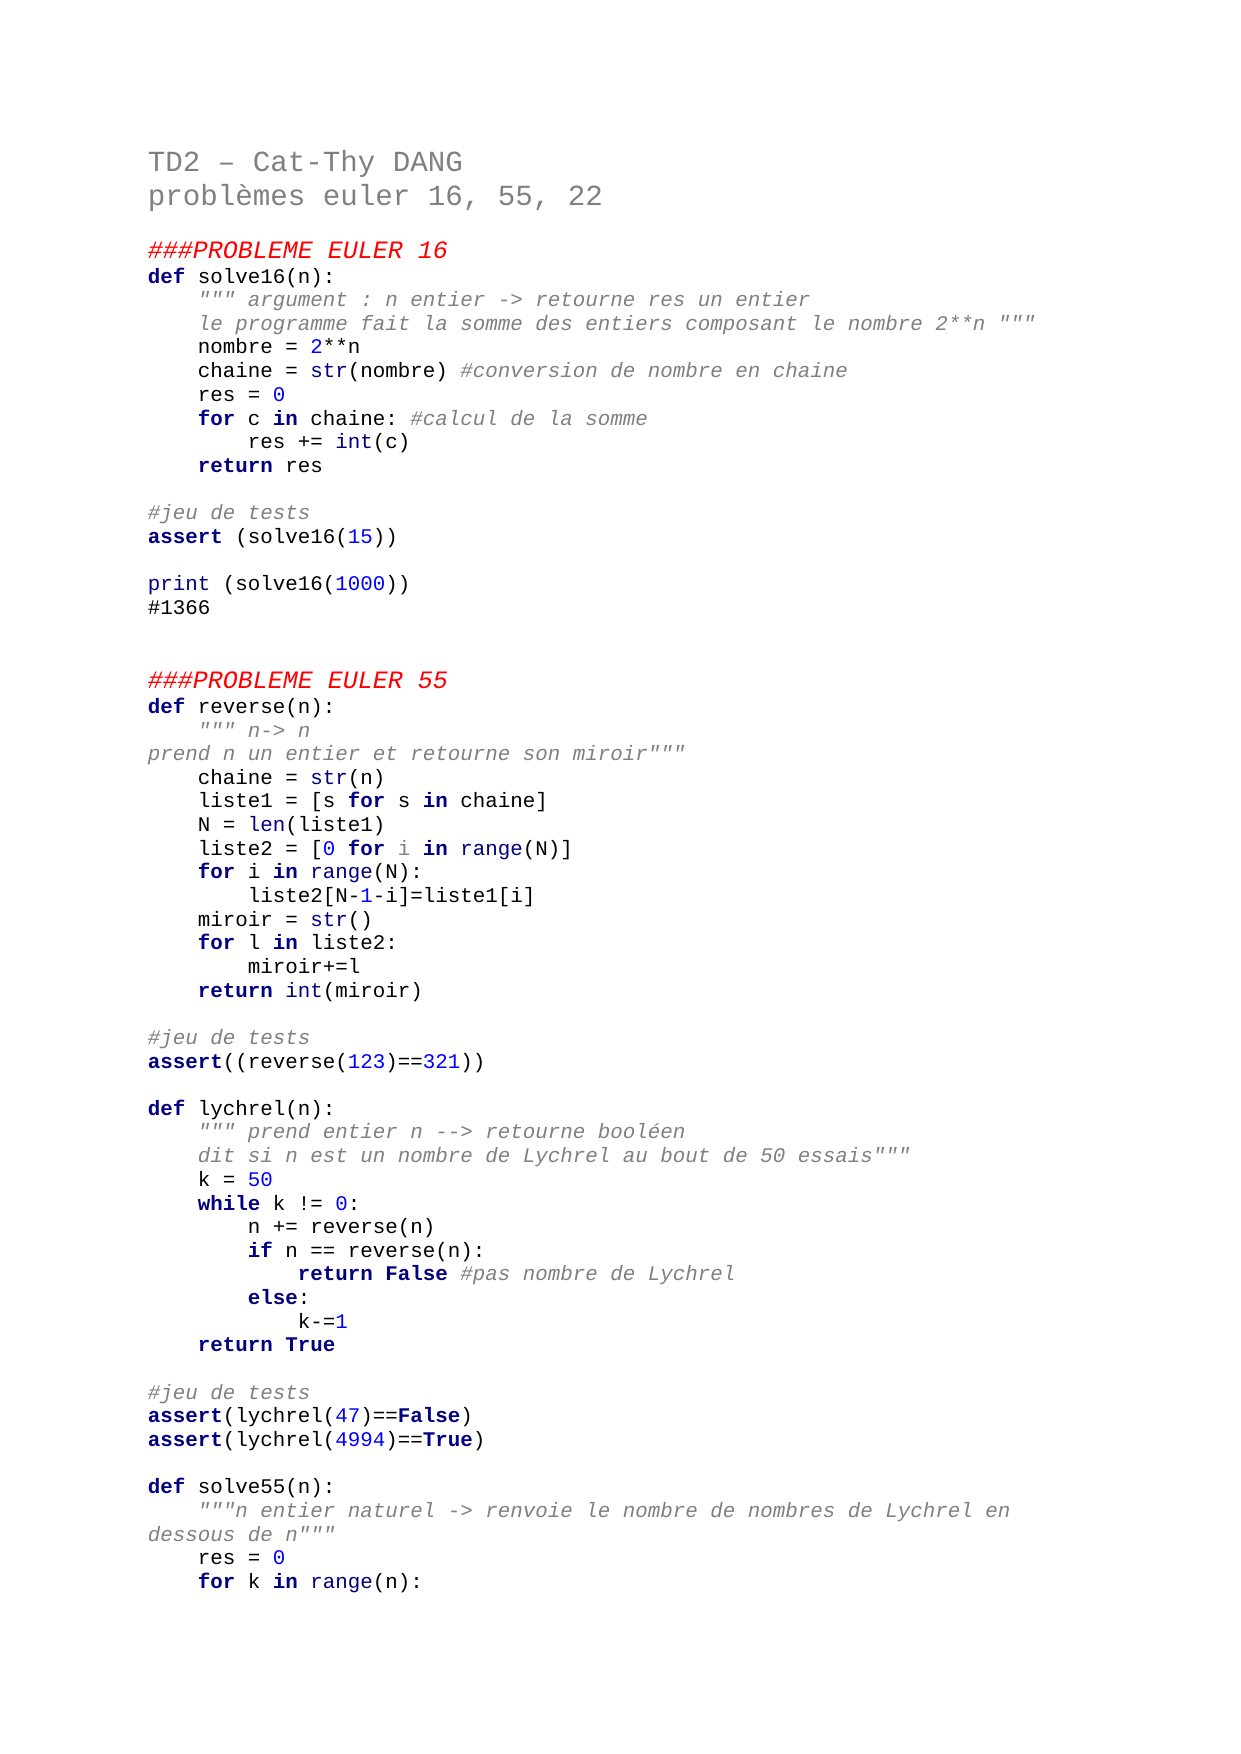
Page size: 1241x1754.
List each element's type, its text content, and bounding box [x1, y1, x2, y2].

text #1366 ###PROBLEME EULER 55 def reverse(n): """ n-> n [148, 597, 1093, 743]
text TD2 – Cat-Thy DANG problèmes euler 16, 55, 22 ###PROBLEME EULER 16 def solve16(n): """ argument : n entier -> retourne res un entier le programme fait la somme des entiers composant le nombre 2**n """ nombre = 2**n chaine = str(nombre) #conversion de nombre en chaine res = 0 for c in chaine: #calcul de la somme res += int(c) return res #jeu de tests assert (solve16(15)) print (solve16(1000)) [148, 148, 1093, 597]
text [148, 743, 1093, 1594]
